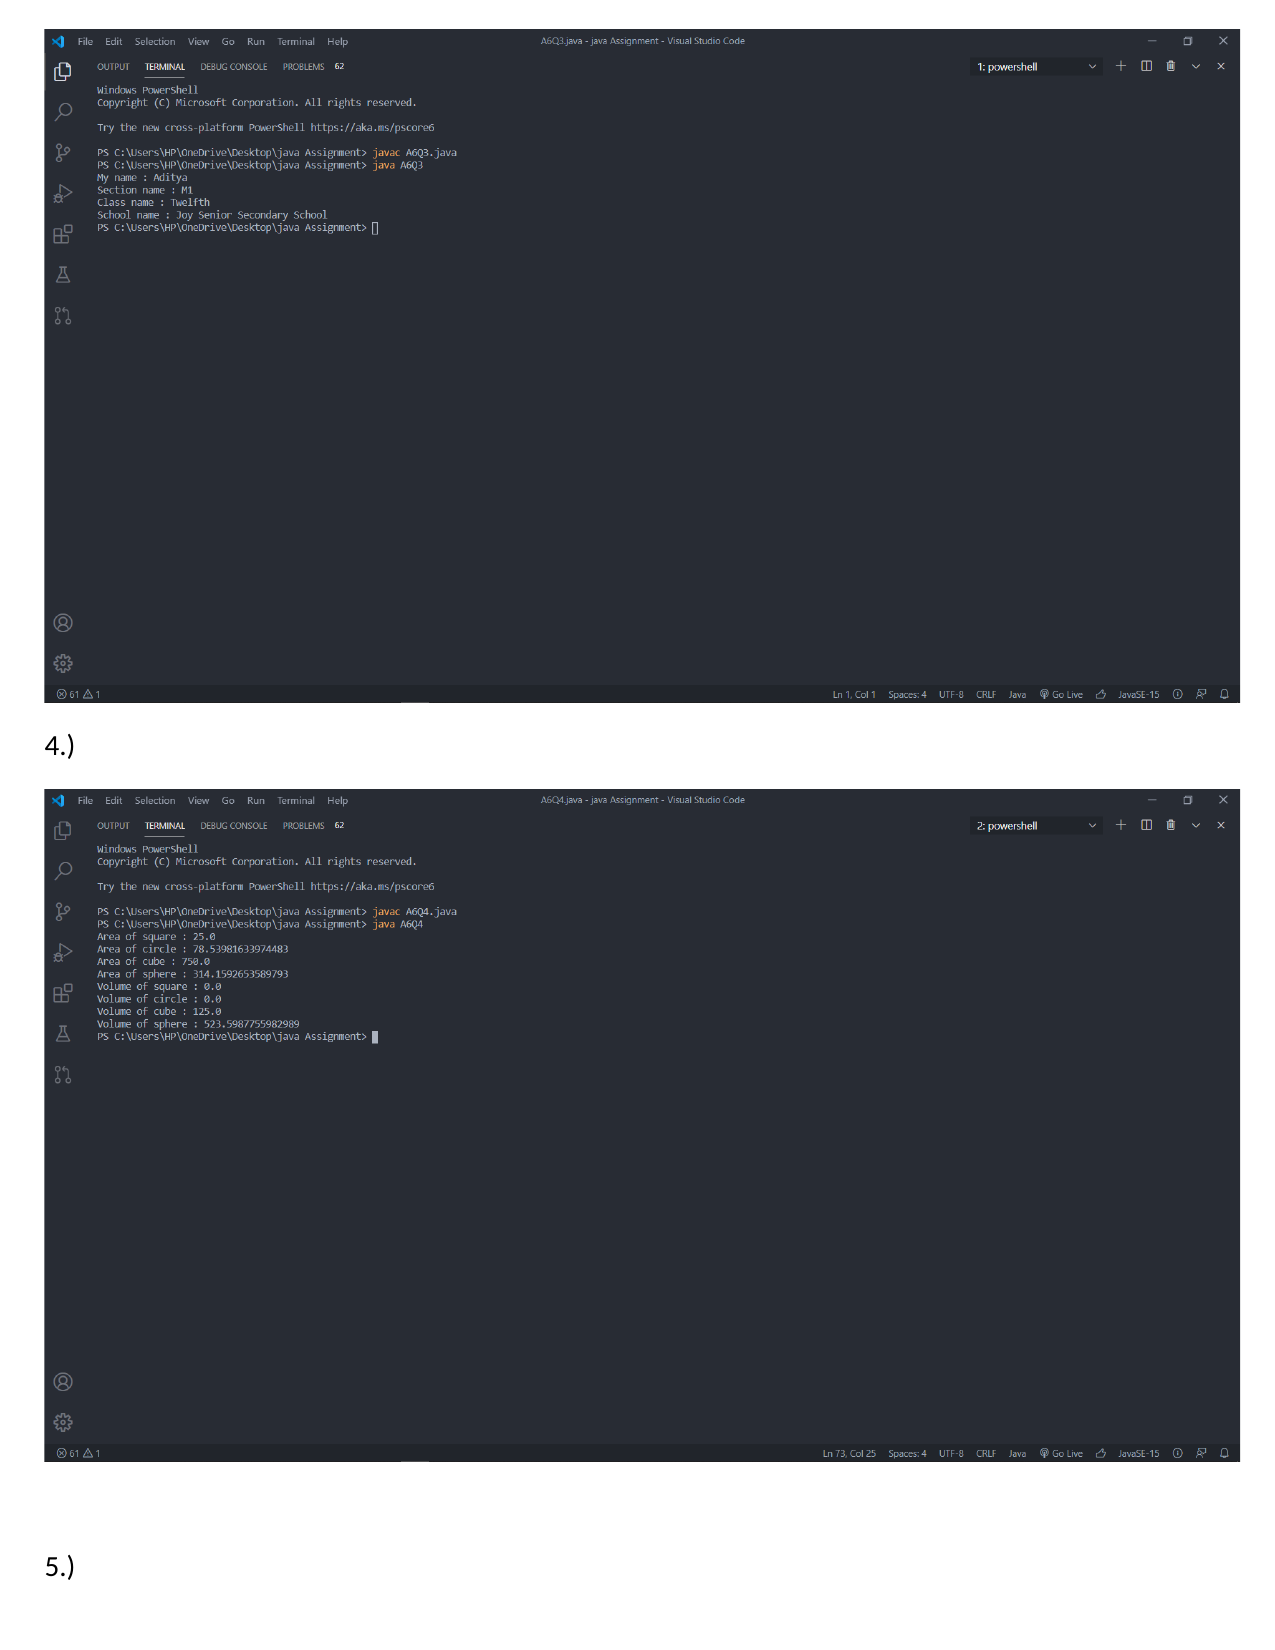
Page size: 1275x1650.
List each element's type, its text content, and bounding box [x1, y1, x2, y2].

picture [44, 29, 1241, 703]
text 4.) [44, 727, 1240, 763]
text 5.) [44, 1548, 1240, 1584]
picture [44, 789, 1241, 1462]
